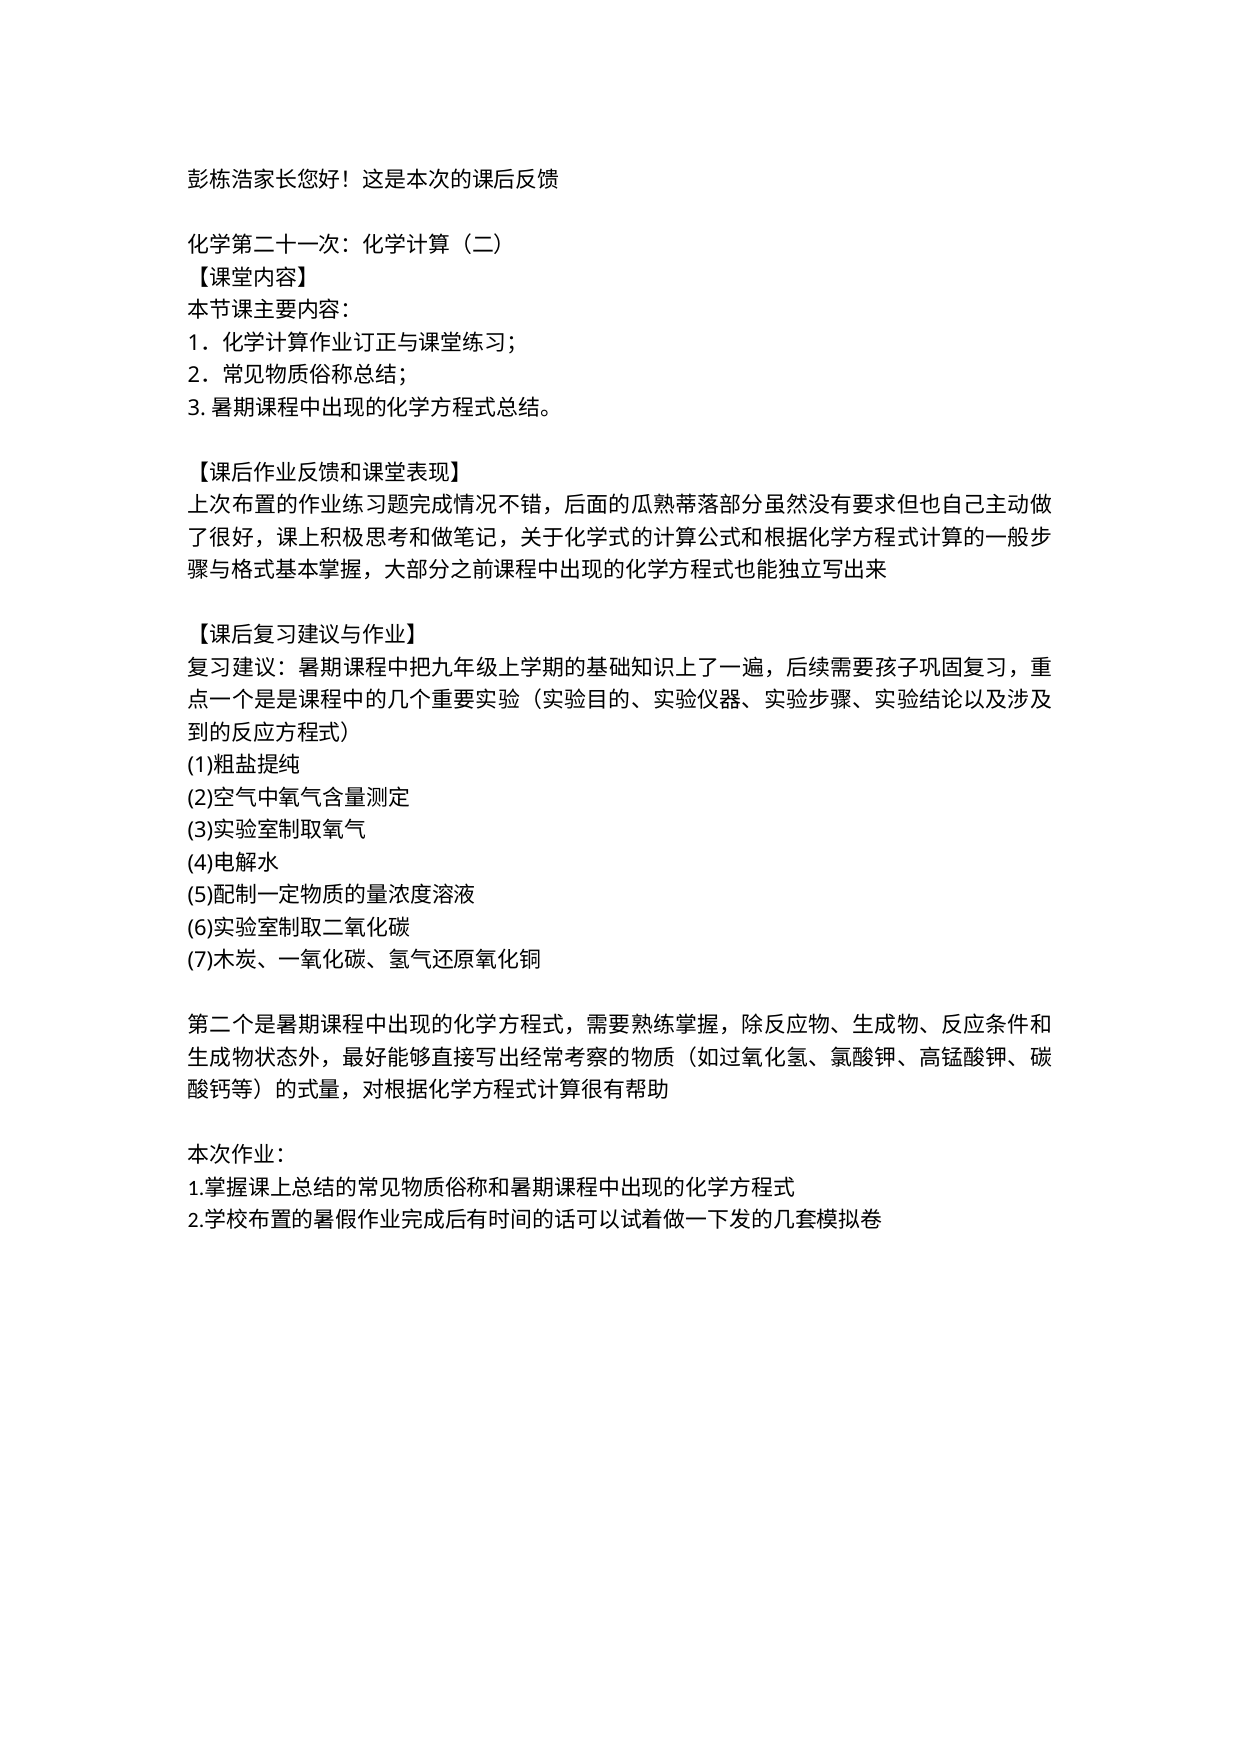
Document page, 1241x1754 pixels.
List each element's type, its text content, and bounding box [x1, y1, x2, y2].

text (4)电解水 [187, 844, 1053, 877]
text 2.学校布置的暑假作业完成后有时间的话可以试着做一下发的几套模拟卷 [187, 1202, 1053, 1234]
text (7)木炭、一氧化碳、氢气还原氧化铜 [187, 942, 1053, 974]
text 本节课主要内容： [187, 292, 1053, 324]
text 【课后作业反馈和课堂表现】 [187, 454, 1053, 487]
text 本次作业： [187, 1137, 1053, 1169]
text 彭栋浩家长您好！这是本次的课后反馈 [187, 162, 1053, 194]
text (1)粗盐提纯 [187, 747, 1053, 779]
text 上次布置的作业练习题完成情况不错，后面的瓜熟蒂落部分虽然没有要求但也自己主动做了很好，课上积极思考和做笔记，关于化学式的计算公式和根据化学方程式计算的一般步骤与格式基本掌握，大部分之前课程中出现的化学方程式也能独立写出来 [187, 487, 1053, 584]
text (2)空气中氧气含量测定 [187, 779, 1053, 812]
text 1.掌握课上总结的常见物质俗称和暑期课程中出现的化学方程式 [187, 1169, 1053, 1202]
text 复习建议：暑期课程中把九年级上学期的基础知识上了一遍，后续需要孩子巩固复习，重点一个是是课程中的几个重要实验（实验目的、实验仪器、实验步骤、实验结论以及涉及到的反应方程式） [187, 649, 1053, 747]
text 3. 暑期课程中出现的化学方程式总结。 [187, 389, 1053, 422]
text 第二个是暑期课程中出现的化学方程式，需要熟练掌握，除反应物、生成物、反应条件和生成物状态外，最好能够直接写出经常考察的物质（如过氧化氢、氯酸钾、高锰酸钾、碳酸钙等）的式量，对根据化学方程式计算很有帮助 [187, 1007, 1053, 1104]
text (3)实验室制取氧气 [187, 812, 1053, 844]
text 【课堂内容】 [187, 259, 1053, 292]
text 2．常见物质俗称总结； [187, 357, 1053, 389]
text (6)实验室制取二氧化碳 [187, 909, 1053, 942]
text 化学第二十一次：化学计算（二） [187, 227, 1053, 259]
text 1．化学计算作业订正与课堂练习； [187, 324, 1053, 357]
text (5)配制一定物质的量浓度溶液 [187, 877, 1053, 909]
text 【课后复习建议与作业】 [187, 617, 1053, 649]
